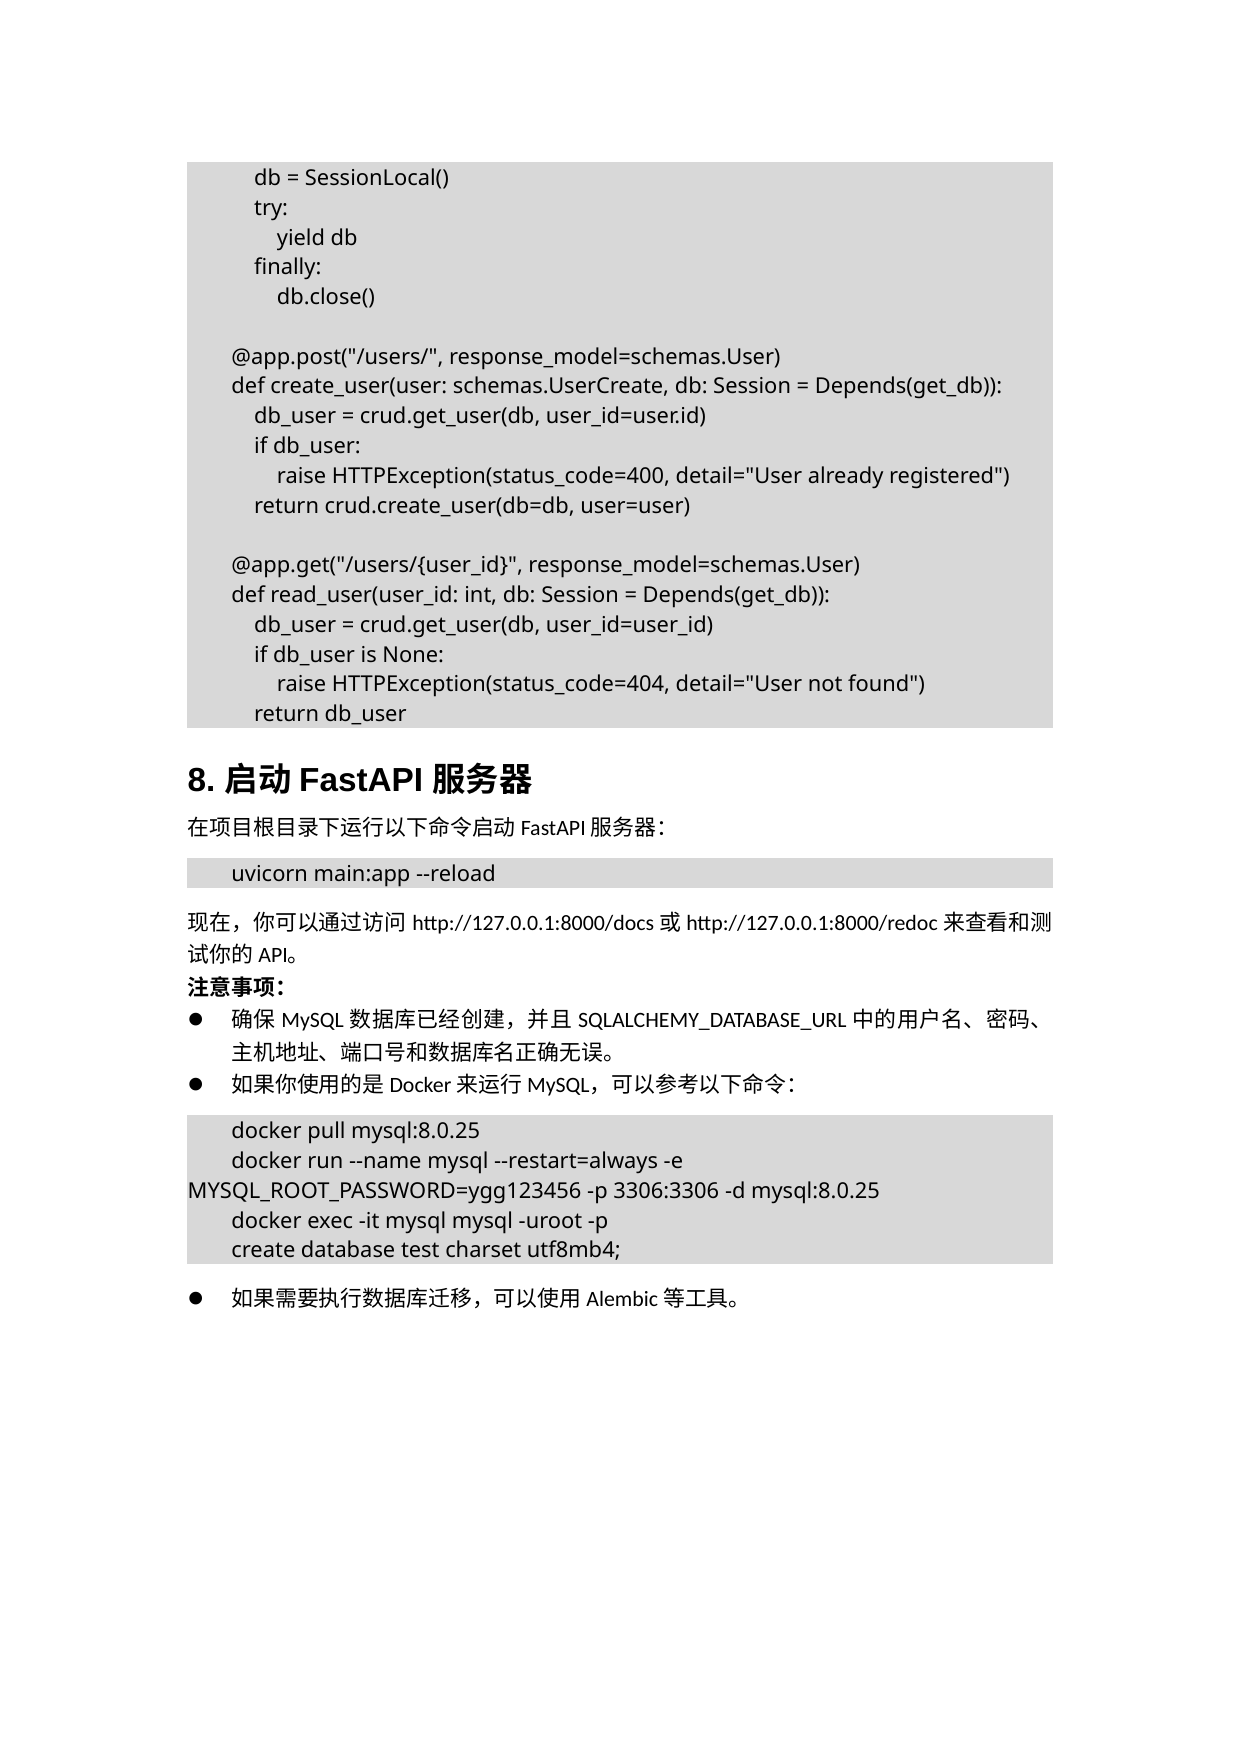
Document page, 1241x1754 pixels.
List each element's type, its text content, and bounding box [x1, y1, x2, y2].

text @app.post("/users/", response_model=schemas.User) [187, 341, 1053, 371]
text raise HTTPException(status_code=404, detail="User not found") [187, 668, 1053, 698]
text raise HTTPException(status_code=400, detail="User already registered") [187, 460, 1053, 490]
text uvicorn main:app --reload [187, 858, 1053, 888]
text 8. 启动 FastAPI 服务器 [187, 744, 1053, 809]
text docker pull mysql:8.0.25 [187, 1115, 1053, 1145]
text try: [187, 192, 1053, 222]
text finally: [187, 251, 1053, 281]
text db = SessionLocal() [187, 162, 1053, 192]
text @app.get("/users/{user_id}", response_model=schemas.User) [187, 549, 1053, 579]
list 如果你使用的是 Docker 来运行 MySQL，可以参考以下命令： [187, 1067, 1053, 1099]
text return crud.create_user(db=db, user=user) [187, 490, 1053, 519]
text 在项目根目录下运行以下命令启动 FastAPI 服务器： [187, 809, 1053, 842]
text db.close() [187, 281, 1053, 311]
text db_user = crud.get_user(db, user_id=user_id) [187, 609, 1053, 639]
text def create_user(user: schemas.UserCreate, db: Session = Depends(get_db)): [187, 371, 1053, 400]
text db_user = crud.get_user(db, user_id=user.id) [187, 400, 1053, 430]
text docker run --name mysql --restart=always -e MYSQL_ROOT_PASSWORD=ygg123456 -p 3306:3306 -d mysql:8.0.25 [187, 1145, 1053, 1205]
text create database test charset utf8mb4; [187, 1234, 1053, 1264]
text 注意事项： [187, 969, 1053, 1002]
text docker exec -it mysql mysql -uroot -p [187, 1205, 1053, 1234]
list 确保 MySQL 数据库已经创建，并且 SQLALCHEMY_DATABASE_URL 中的用户名、密码、主机地址、端口号和数据库名正确无误。 [187, 1002, 1053, 1067]
text 现在，你可以通过访问 http://127.0.0.1:8000/docs 或 http://127.0.0.1:8000/redoc 来查看和测试你的 API。 [187, 904, 1053, 969]
text return db_user [187, 698, 1053, 728]
text yield db [187, 222, 1053, 251]
text if db_user: [187, 430, 1053, 460]
text def read_user(user_id: int, db: Session = Depends(get_db)): [187, 579, 1053, 609]
text if db_user is None: [187, 639, 1053, 668]
list 如果需要执行数据库迁移，可以使用 Alembic 等工具。 [187, 1281, 1053, 1313]
